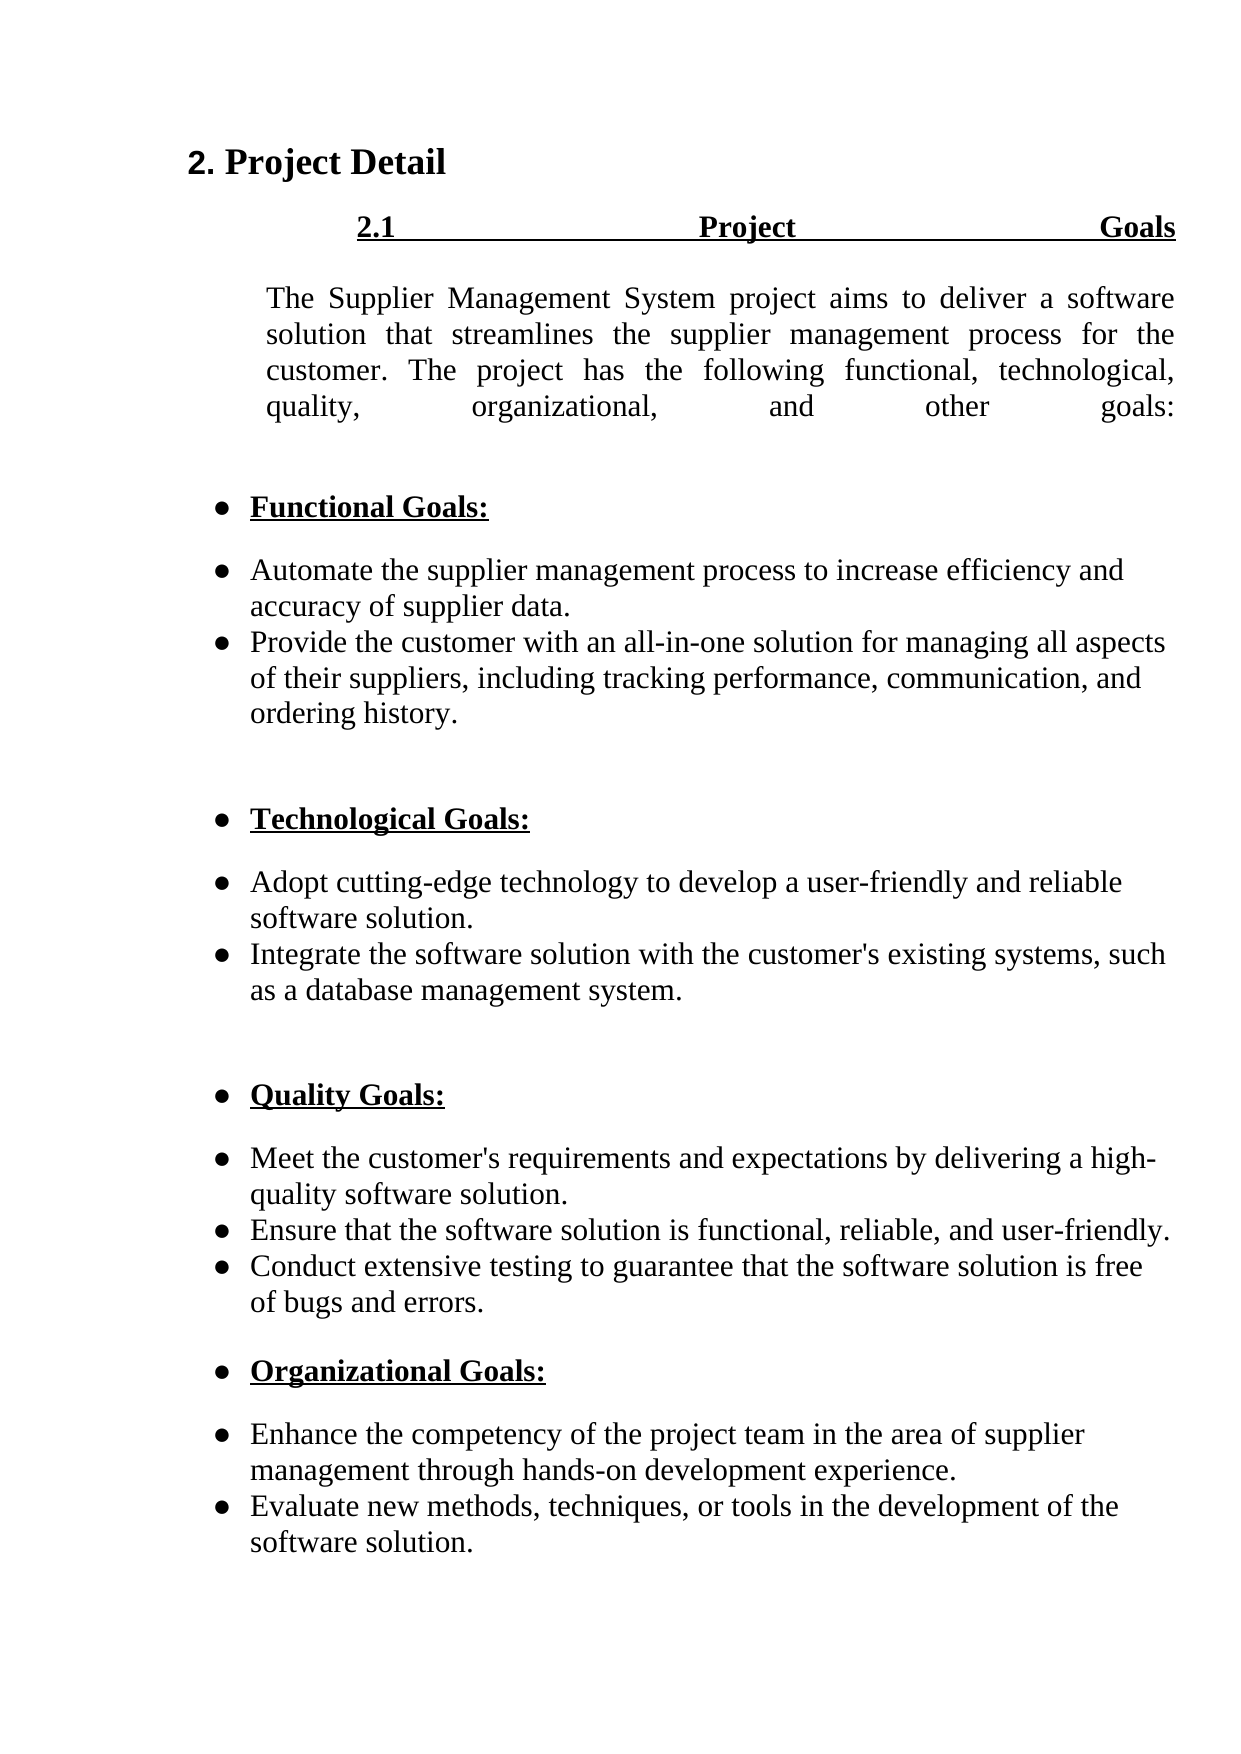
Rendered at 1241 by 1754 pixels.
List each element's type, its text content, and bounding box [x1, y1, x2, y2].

subtitle Organizational Goals: [212, 1352, 1176, 1388]
subtitle Conduct extensive testing to guarantee that the software solution is free of bugs and errors. [212, 1247, 1176, 1352]
subtitle Ensure that the software solution is functional, reliable, and user-friendly. [212, 1211, 1176, 1247]
subtitle Enhance the competency of the project team in the area of supplier management through hands-on development experience. [212, 1415, 1176, 1487]
subtitle Quality Goals: [212, 1076, 1176, 1112]
subtitle Meet the customer's requirements and expectations by delivering a high-quality software solution. [212, 1139, 1176, 1211]
subtitle Evaluate new methods, techniques, or tools in the development of the software solution. [212, 1487, 1176, 1628]
subtitle Project Detail [187, 139, 1176, 183]
subtitle 2.1 Project Goals The Supplier Management System project aims to deliver a software solution that streamlines the supplier management process for the customer. The project has the following functional, technological, quality, organizational, and other goals: [266, 208, 1176, 457]
subtitle Integrate the software solution with the customer's existing systems, such as a database management system. [212, 935, 1176, 1076]
subtitle Provide the customer with an all-in-one solution for managing all aspects of their suppliers, including tracking performance, communication, and ordering history. [212, 623, 1176, 800]
subtitle Adopt cutting-edge technology to develop a user-friendly and reliable software solution. [212, 863, 1176, 935]
subtitle Technological Goals: [212, 800, 1176, 836]
subtitle Functional Goals: [212, 488, 1176, 524]
subtitle Automate the supplier management process to increase efficiency and accuracy of supplier data. [212, 551, 1176, 623]
